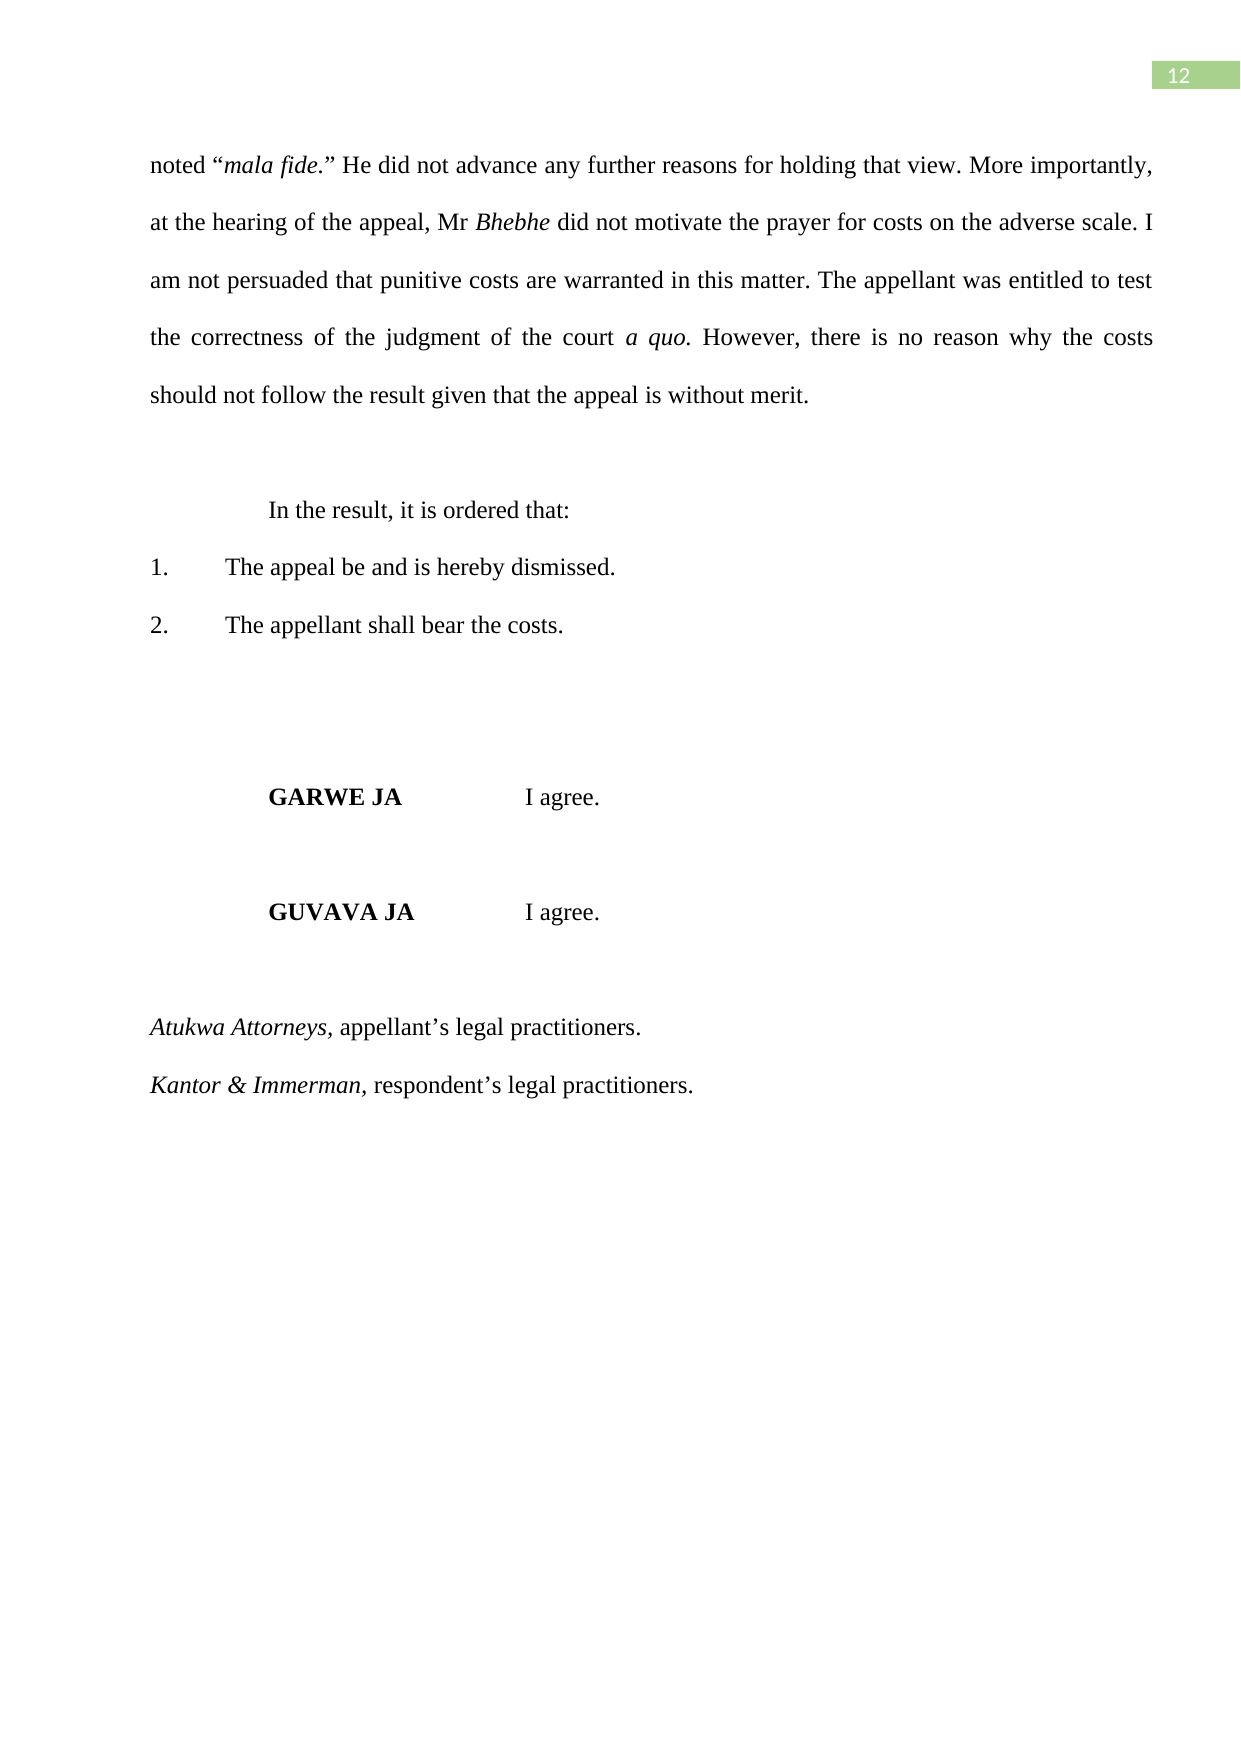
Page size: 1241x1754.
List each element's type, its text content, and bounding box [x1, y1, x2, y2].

text In the result, it is ordered that: [150, 495, 1034, 524]
list The appeal be and is hereby dismissed. [150, 552, 1034, 581]
text Atukwa Attorneys, appellant’s legal practitioners. [150, 1012, 1034, 1041]
list The appellant shall bear the costs. [150, 610, 1034, 639]
text Kantor & Immerman, respondent’s legal practitioners. [150, 1070, 1034, 1099]
text GARWE JA I agree. [191, 782, 1034, 811]
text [150, 150, 1154, 409]
text GUVAVA JA I agree. [191, 897, 1034, 926]
